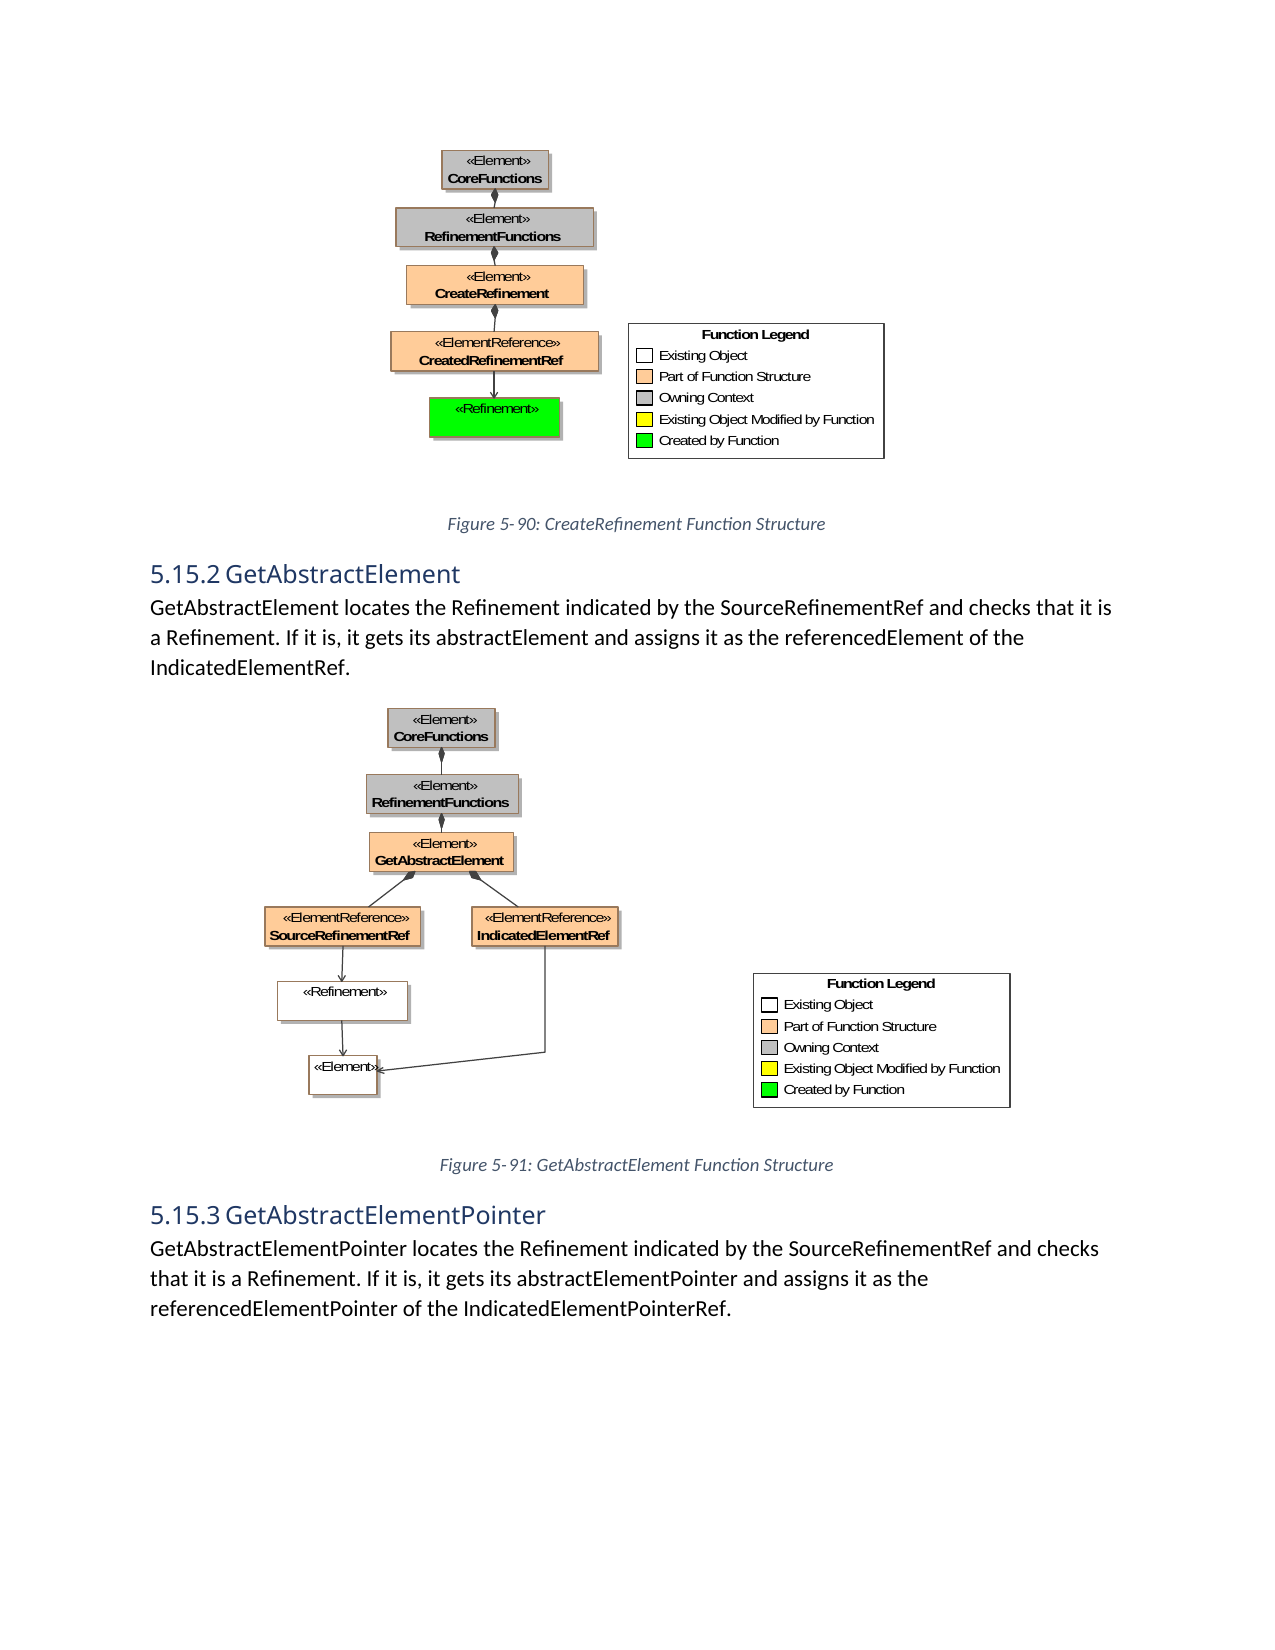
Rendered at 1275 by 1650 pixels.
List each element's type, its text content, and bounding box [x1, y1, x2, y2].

text GetAbstractElementPointer locates the Refinement indicated by the SourceRefinementRef and checks that it is a Refinement. If it is, it gets its abstractElementPointer and assigns it as the referencedElementPointer of the IndicatedElementPointerRef. [150, 1234, 1125, 1323]
text GetAbstractElement locates the Refinement indicated by the SourceRefinementRef and checks that it is a Refinement. If it is, it gets its abstractElement and assigns it as the referencedElement of the IndicatedElementRef. [150, 593, 1125, 682]
subtitle GetAbstractElementPointer [150, 1197, 1125, 1231]
subtitle GetAbstractElement [150, 556, 1125, 590]
